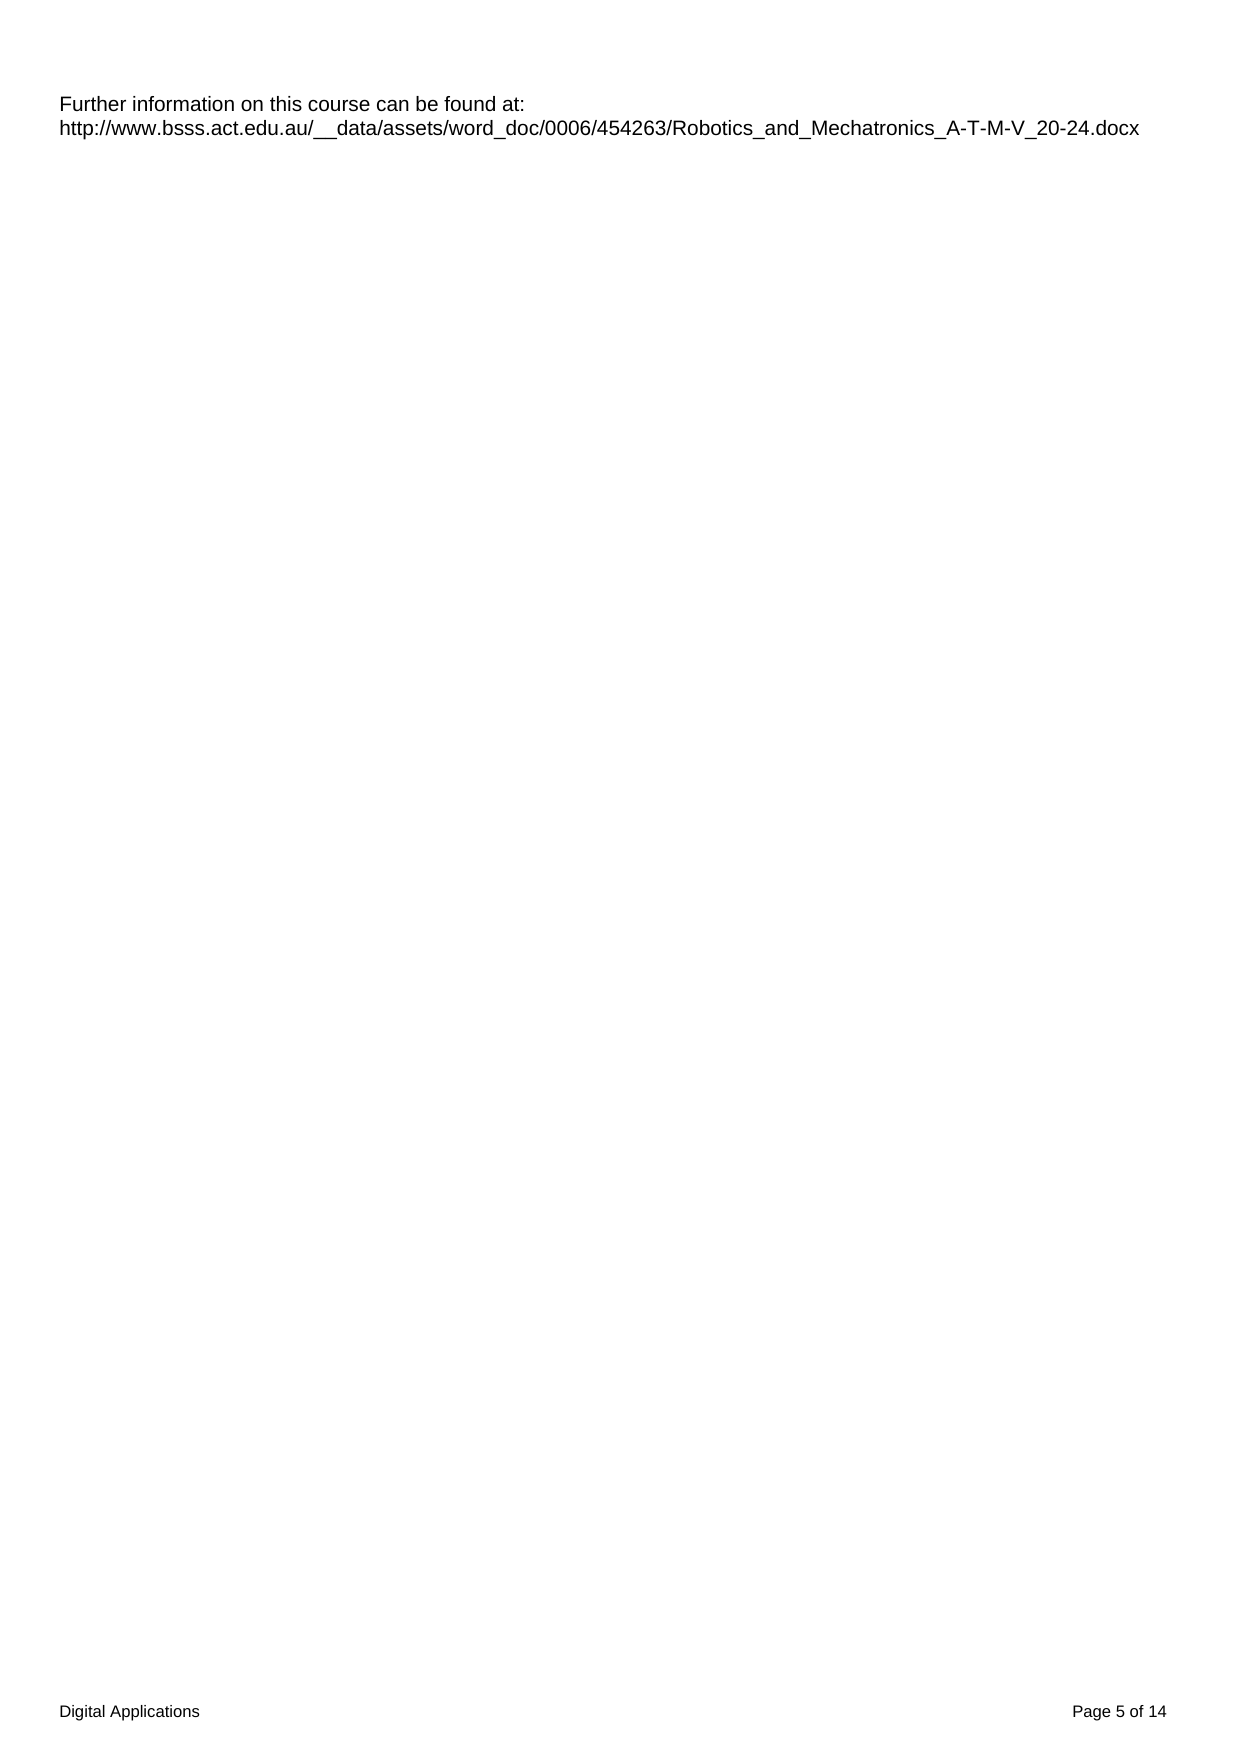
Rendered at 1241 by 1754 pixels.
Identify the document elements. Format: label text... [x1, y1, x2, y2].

subtitle Further information on this course can be found at: [59, 92, 1165, 116]
subtitle http://www.bsss.act.edu.au/__data/assets/word_doc/0006/454263/Robotics_and_Mechatronics_A-T-M-V_20-24.docx [59, 116, 1165, 140]
